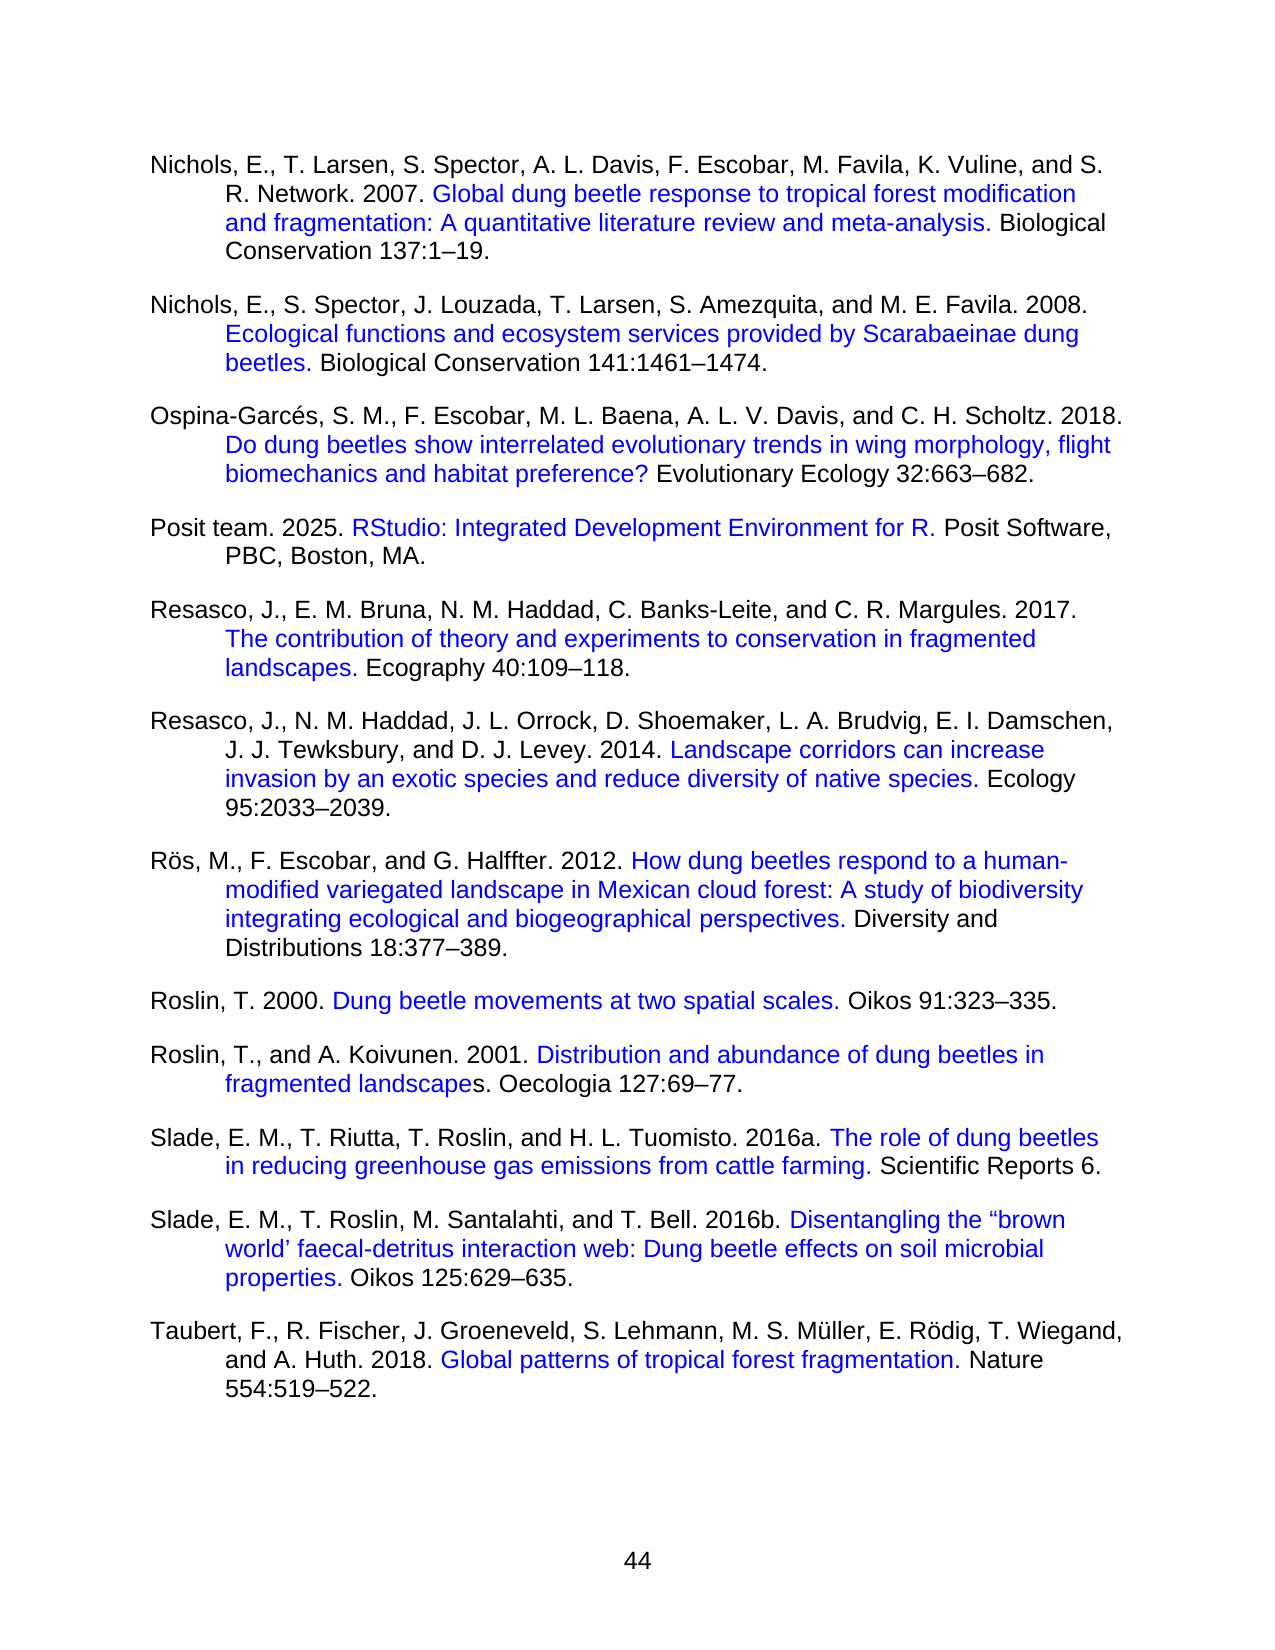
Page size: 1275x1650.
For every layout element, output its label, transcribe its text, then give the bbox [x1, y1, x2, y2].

text Nichols, E., T. Larsen, S. Spector, A. L. Davis, F. Escobar, M. Favila, K. Vuline, and S. R. Network. 2007. Global dung beetle response to tropical forest modification and fragmentation: A quantitative literature review and meta-analysis. Biological Conservation 137:1–19. [150, 150, 1125, 265]
text Rös, M., F. Escobar, and G. Halffter. 2012. How dung beetles respond to a human-modified variegated landscape in Mexican cloud forest: A study of biodiversity integrating ecological and biogeographical perspectives. Diversity and Distributions 18:377–389. [150, 846, 1125, 961]
text Ospina-Garcés, S. M., F. Escobar, M. L. Baena, A. L. V. Davis, and C. H. Scholtz. 2018. Do dung beetles show interrelated evolutionary trends in wing morphology, flight biomechanics and habitat preference? Evolutionary Ecology 32:663–682. [150, 401, 1125, 487]
text Posit team. 2025. RStudio: Integrated Development Environment for R. Posit Software, PBC, Boston, MA. [150, 512, 1125, 570]
text Roslin, T. 2000. Dung beetle movements at two spatial scales. Oikos 91:323–335. [150, 986, 1125, 1015]
text Taubert, F., R. Fischer, J. Groeneveld, S. Lehmann, M. S. Müller, E. Rödig, T. Wiegand, and A. Huth. 2018. Global patterns of tropical forest fragmentation. Nature 554:519–522. [150, 1316, 1125, 1402]
text Slade, E. M., T. Roslin, M. Santalahti, and T. Bell. 2016b. Disentangling the “brown world’ faecal-detritus interaction web: Dung beetle effects on soil microbial properties. Oikos 125:629–635. [150, 1205, 1125, 1291]
text Roslin, T., and A. Koivunen. 2001. Distribution and abundance of dung beetles in fragmented landscapes. Oecologia 127:69–77. [150, 1040, 1125, 1097]
text Slade, E. M., T. Riutta, T. Roslin, and H. L. Tuomisto. 2016a. The role of dung beetles in reducing greenhouse gas emissions from cattle farming. Scientific Reports 6. [150, 1122, 1125, 1180]
text Resasco, J., E. M. Bruna, N. M. Haddad, C. Banks-Leite, and C. R. Margules. 2017. The contribution of theory and experiments to conservation in fragmented landscapes. Ecography 40:109–118. [150, 595, 1125, 681]
text Resasco, J., N. M. Haddad, J. L. Orrock, D. Shoemaker, L. A. Brudvig, E. I. Damschen, J. J. Tewksbury, and D. J. Levey. 2014. Landscape corridors can increase invasion by an exotic species and reduce diversity of native species. Ecology 95:2033–2039. [150, 706, 1125, 821]
text Nichols, E., S. Spector, J. Louzada, T. Larsen, S. Amezquita, and M. E. Favila. 2008. Ecological functions and ecosystem services provided by Scarabaeinae dung beetles. Biological Conservation 141:1461–1474. [150, 290, 1125, 376]
